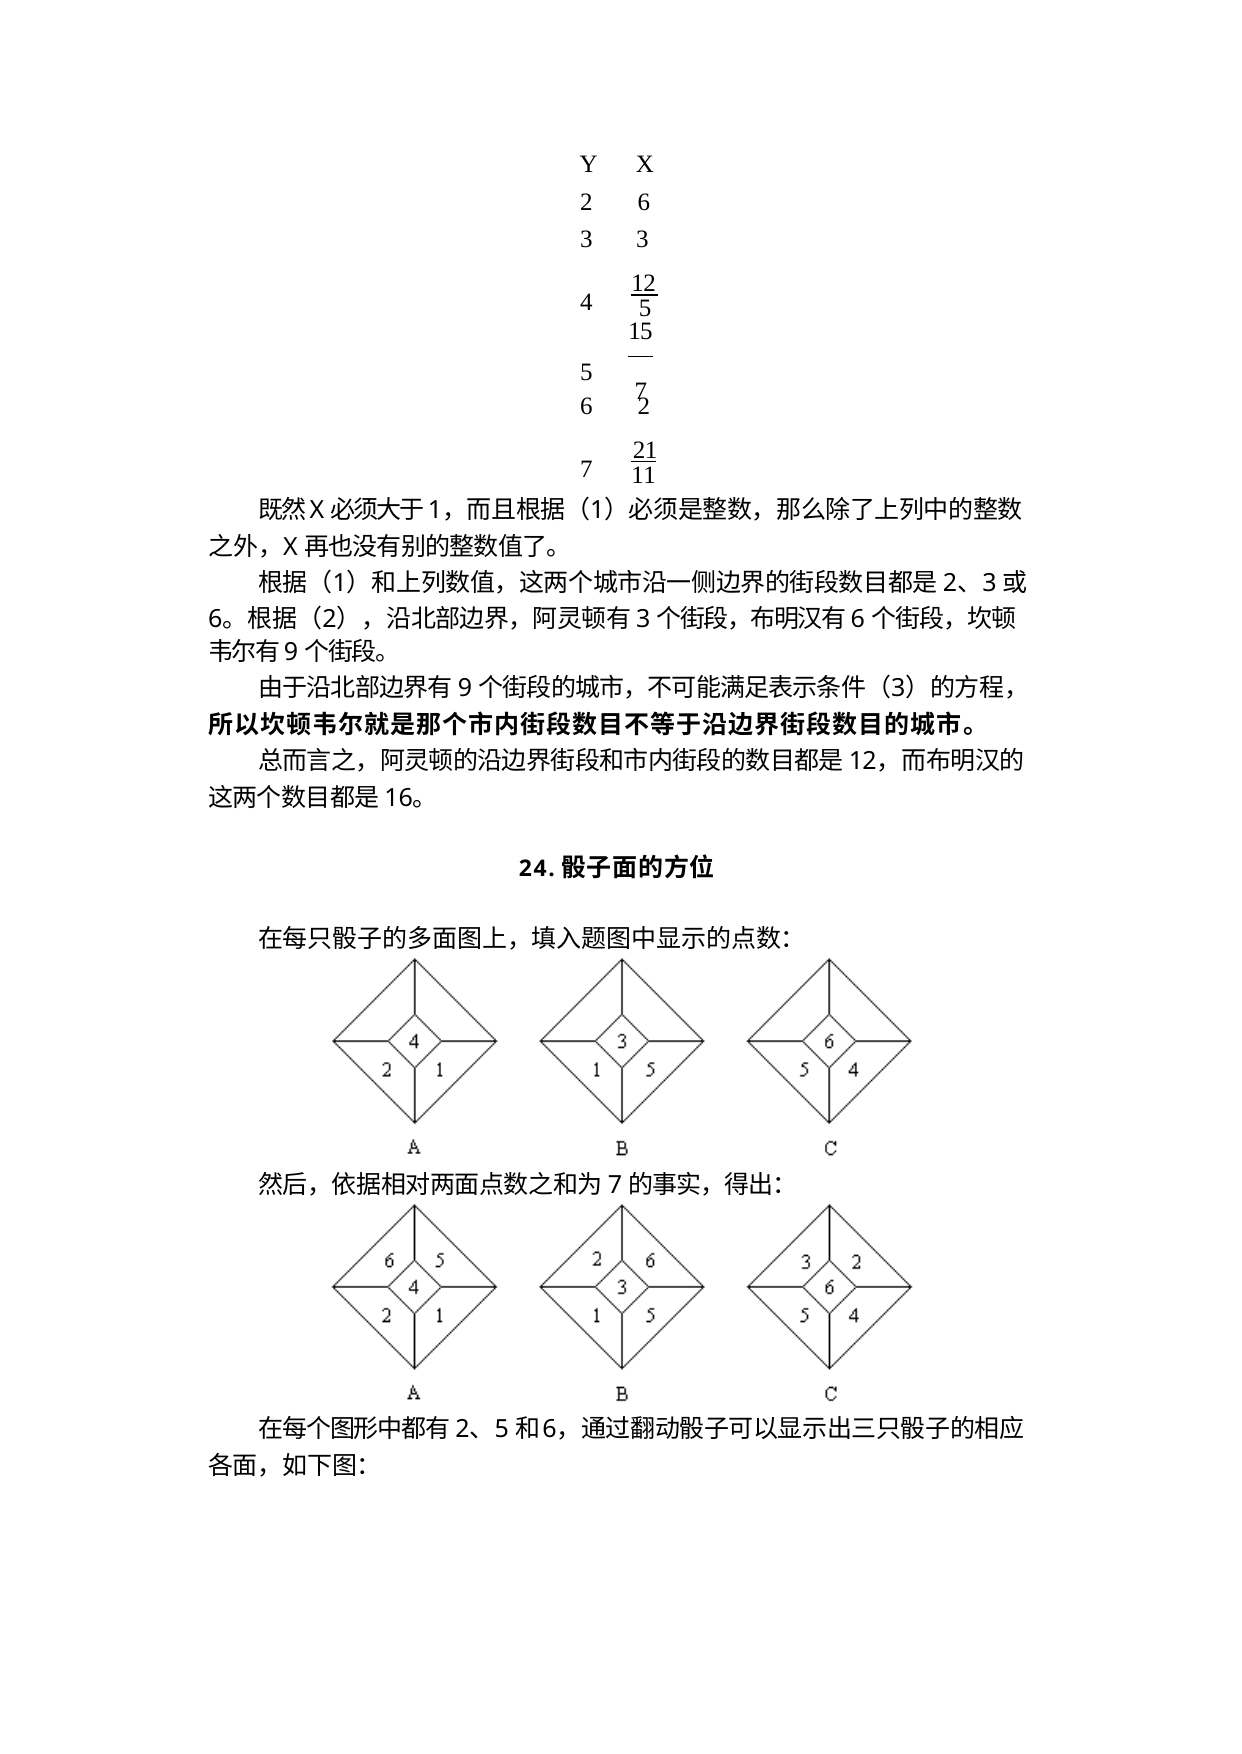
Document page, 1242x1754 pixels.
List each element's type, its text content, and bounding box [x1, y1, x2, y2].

text 在每只骰子的多面图上，填入题图中显示的点数： [258, 918, 1067, 955]
text 6 2 [580, 391, 1067, 420]
subtitle 骰子面的方位 [519, 848, 1067, 884]
subtitle 所以坎顿韦尔就是那个市内街段数目不等于沿边界街段数目的城市。 [208, 704, 1067, 741]
text 4 12 [580, 263, 1067, 298]
text Y X [175, 149, 1059, 178]
text 然后，依据相对两面点数之和为 7 的事实，得出： [258, 1164, 1067, 1201]
text 根据（1）和上列数值，这两个城市沿一侧边界的街段数目都是 2、3 或 6。根据（2），沿北部边界，阿灵顿有 3 个街段，布明汉有 6 个街段，坎顿 [208, 562, 1033, 635]
picture [328, 954, 915, 1165]
text 15 [214, 324, 1067, 343]
text 7 21 [580, 430, 1067, 465]
text 总而言之，阿灵顿的沿边界街段和市内街段的数目都是 12，而布明汉的这两个数目都是 16。 [208, 741, 1033, 813]
text 2 6 [580, 187, 1067, 216]
text 由于沿北部边界有 9 个街段的城市，不可能满足表示条件（3）的方程， [258, 668, 1067, 704]
text 既然 X 必须大于 1，而且根据（1）必须是整数，那么除了上列中的整数之外，X 再也没有别的整数值了。 [208, 490, 1033, 562]
picture [326, 1200, 917, 1409]
text 韦尔有 9 个街段。 [208, 635, 1067, 667]
text 3 3 [580, 224, 1067, 253]
text 在每个图形中都有 2、5 和 6，通过翻动骰子可以显示出三只骰子的相应各面，如下图： [208, 1409, 1033, 1481]
text 5 7 [580, 343, 1067, 389]
text 11 [221, 465, 1067, 488]
text 5 [224, 298, 1067, 321]
